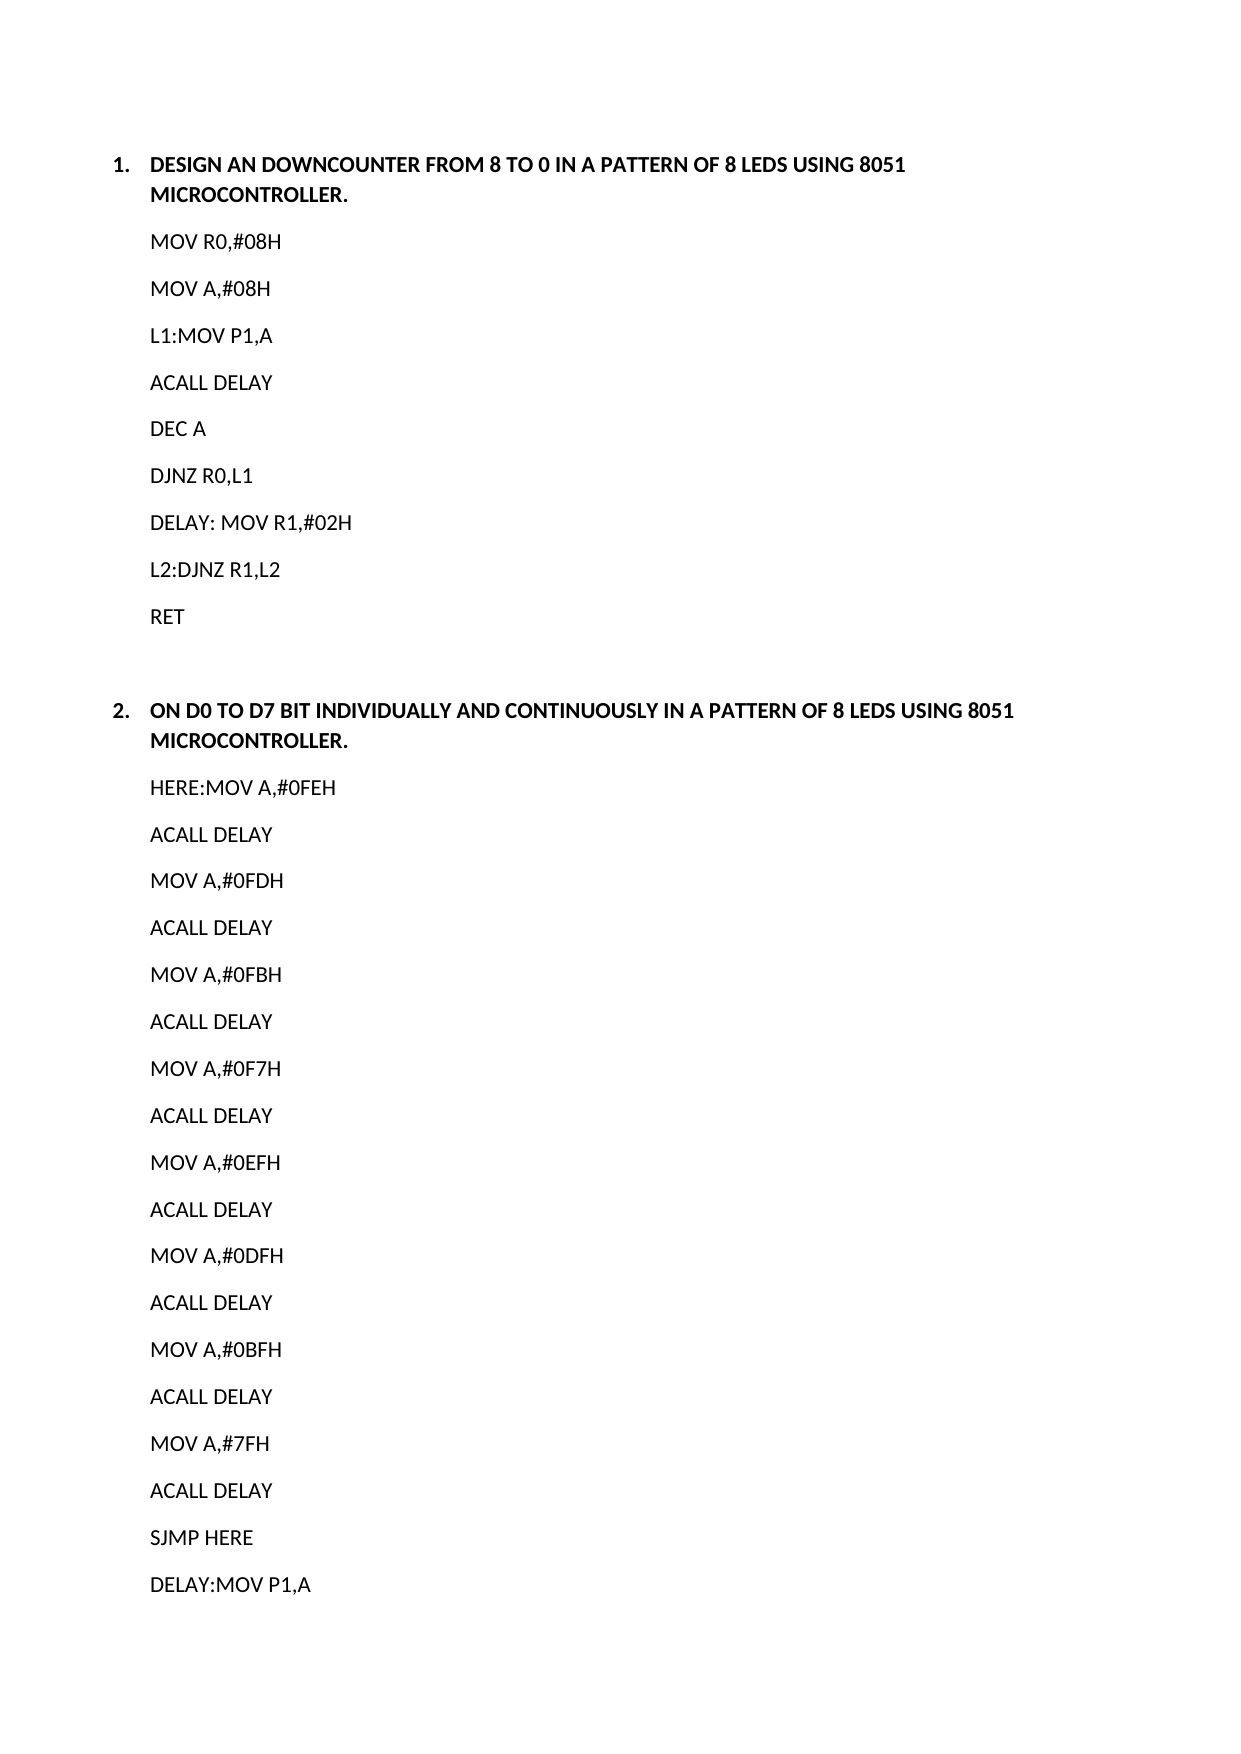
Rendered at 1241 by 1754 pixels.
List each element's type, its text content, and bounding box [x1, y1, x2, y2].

text MOV A,#0F7H [150, 1054, 1090, 1082]
text MOV A,#0FDH [150, 867, 1090, 895]
text RET [150, 602, 1090, 630]
list DESIGN AN DOWNCOUNTER FROM 8 TO 0 IN A PATTERN OF 8 LEDS USING 8051 MICROCONTROLLER. [112, 150, 1090, 208]
list ON D0 TO D7 BIT INDIVIDUALLY AND CONTINUOUSLY IN A PATTERN OF 8 LEDS USING 8051 MICROCONTROLLER. [112, 696, 1090, 754]
text MOV A,#0BFH [150, 1335, 1090, 1363]
text DELAY:MOV P1,A [150, 1570, 1090, 1598]
text ACALL DELAY [150, 1101, 1090, 1129]
text L1:MOV P1,A [150, 321, 1090, 349]
text ACALL DELAY [150, 1288, 1090, 1317]
text DJNZ R0,L1 [150, 461, 1090, 489]
text ACALL DELAY [150, 1476, 1090, 1504]
text MOV A,#0EFH [150, 1148, 1090, 1176]
text ACALL DELAY [150, 1195, 1090, 1223]
text ACALL DELAY [150, 913, 1090, 942]
text DEC A [150, 414, 1090, 443]
text ACALL DELAY [150, 1007, 1090, 1035]
text ACALL DELAY [150, 820, 1090, 848]
text HERE:MOV A,#0FEH [150, 773, 1090, 801]
text MOV A,#0DFH [150, 1242, 1090, 1270]
text L2:DJNZ R1,L2 [150, 555, 1090, 583]
text SJMP HERE [150, 1523, 1090, 1551]
text ACALL DELAY [150, 1382, 1090, 1410]
text MOV A,#08H [150, 274, 1090, 302]
text ACALL DELAY [150, 368, 1090, 396]
text MOV A,#7FH [150, 1429, 1090, 1457]
text DELAY: MOV R1,#02H [150, 508, 1090, 536]
text MOV R0,#08H [150, 227, 1090, 255]
text MOV A,#0FBH [150, 960, 1090, 988]
